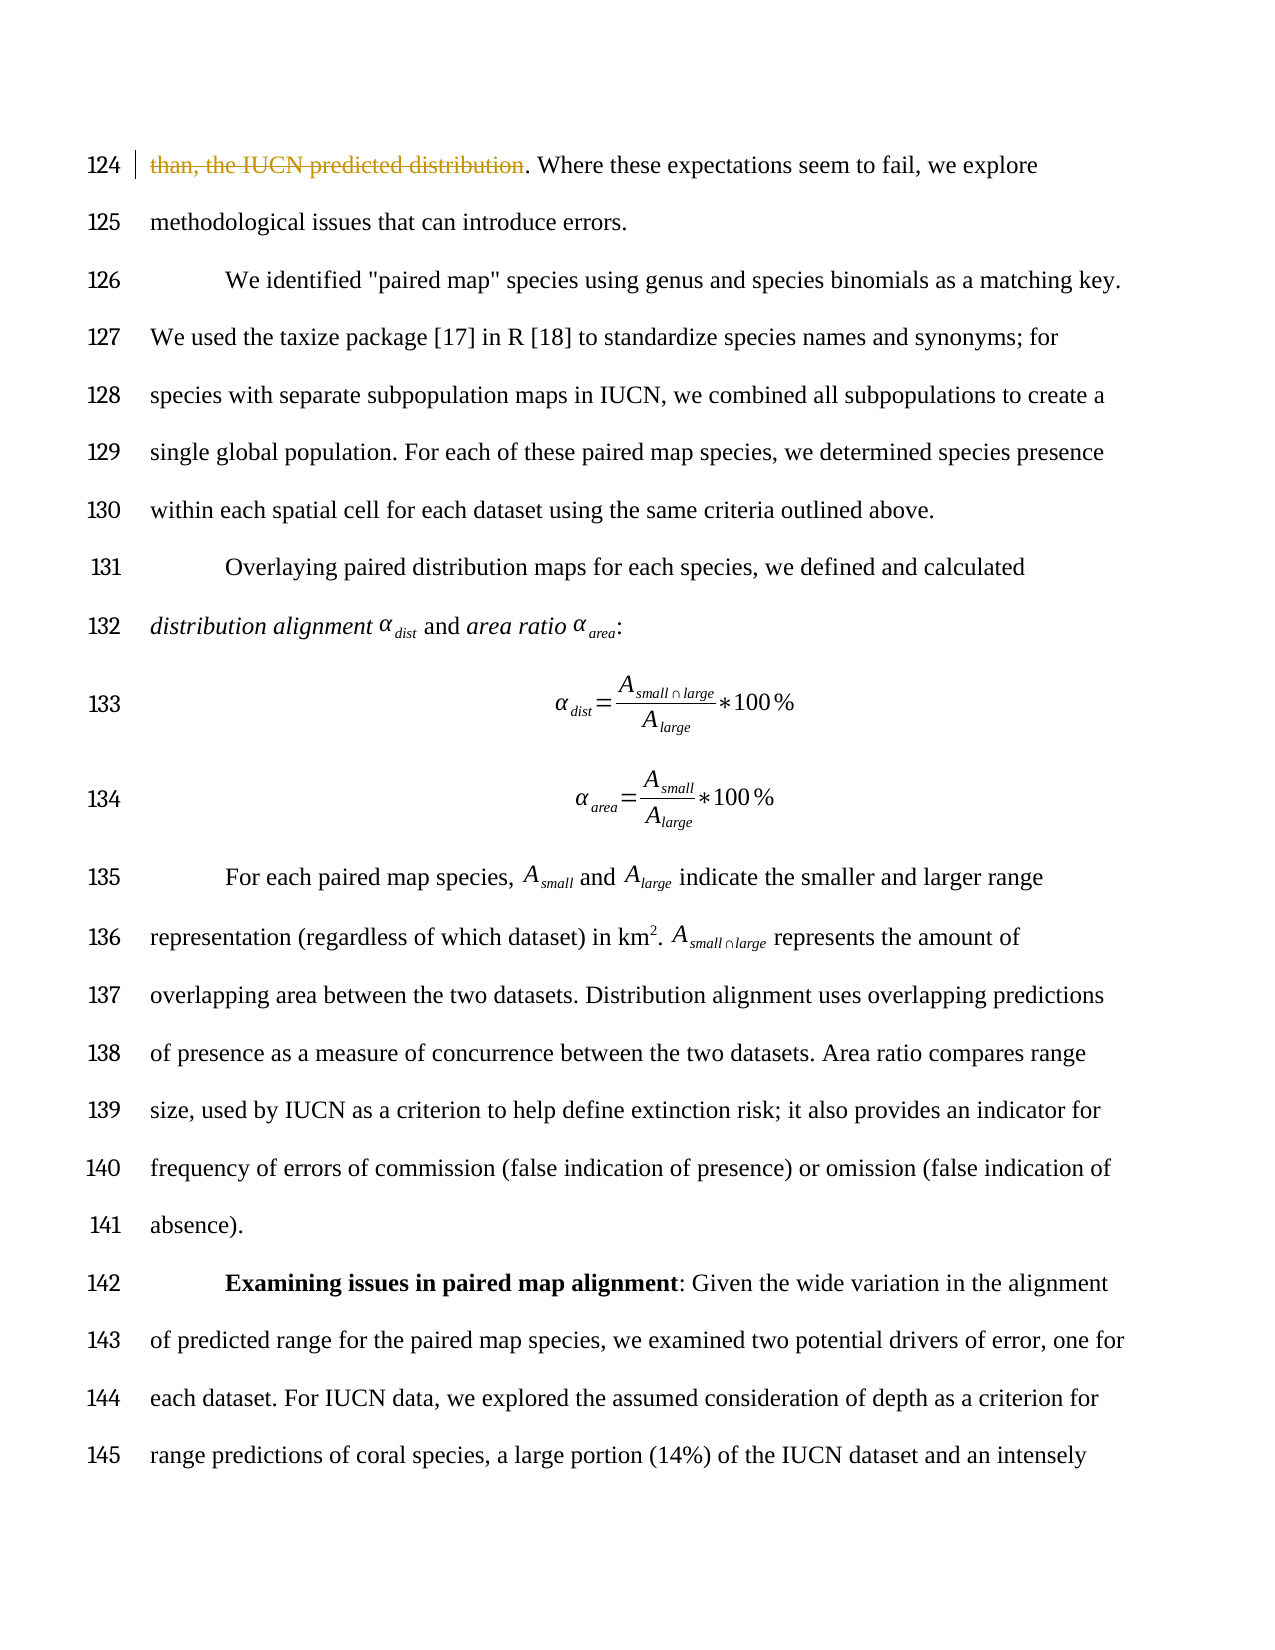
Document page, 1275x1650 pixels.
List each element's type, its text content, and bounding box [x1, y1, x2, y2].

text We identified "paired map" species using genus and species binomials as a matching key. We used the taxize package [17] in R [18] to standardize species names and synonyms; for species with separate subpopulation maps in IUCN, we combined all subpopulations to create a single global population. For each of these paired map species, we determined species presence within each spatial cell for each dataset using the same criteria outlined above. [150, 265, 1125, 524]
text For each paired map species, and indicate the smaller and larger range representation (regardless of which dataset) in km2. represents the amount of overlapping area between the two datasets. Distribution alignment uses overlapping predictions of presence as a measure of concurrence between the two datasets. Area ratio compares range size, used by IUCN as a criterion to help define extinction risk; it also provides an indicator for frequency of errors of commission (false indication of presence) or omission (false indication of absence). [150, 860, 1125, 1239]
text Overlaying paired distribution maps for each species, we defined and calculated distribution alignment and area ratio : [150, 552, 1125, 641]
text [150, 150, 1125, 236]
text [150, 1268, 1125, 1469]
